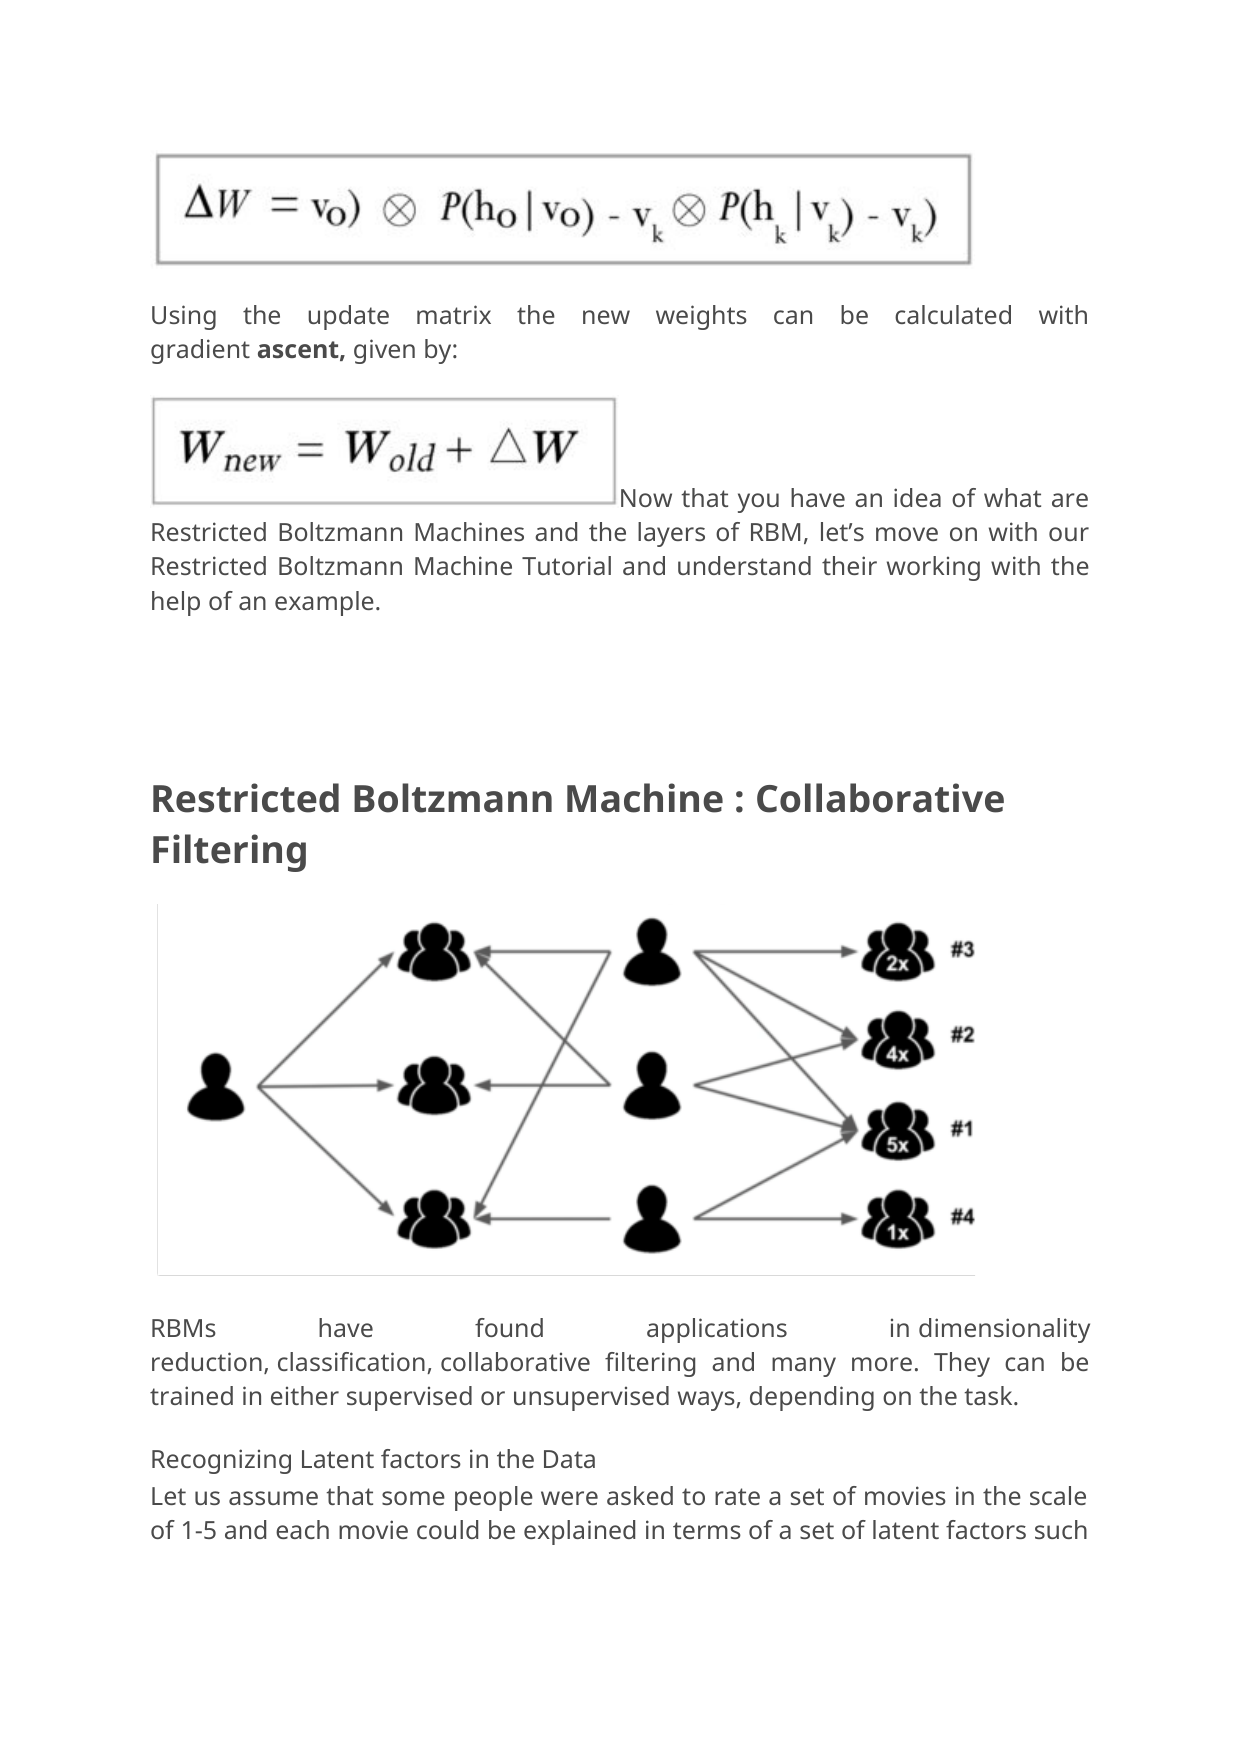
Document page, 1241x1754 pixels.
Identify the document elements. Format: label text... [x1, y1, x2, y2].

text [150, 1478, 1090, 1547]
text Using the update matrix the new weights can be calculated with gradient ascent, given by: [150, 298, 1090, 366]
picture [150, 904, 976, 1282]
subtitle Restricted Boltzmann Machine : Collaborative Filtering [150, 773, 1090, 875]
text RBMs have found applications in dimensionality reduction, classification, collaborative filtering and many more. They can be trained in either supervised or unsupervised ways, depending on the task. [150, 1310, 1090, 1412]
picture [150, 395, 619, 508]
picture [150, 150, 976, 269]
subtitle Recognizing Latent factors in the Data [150, 1442, 1090, 1476]
